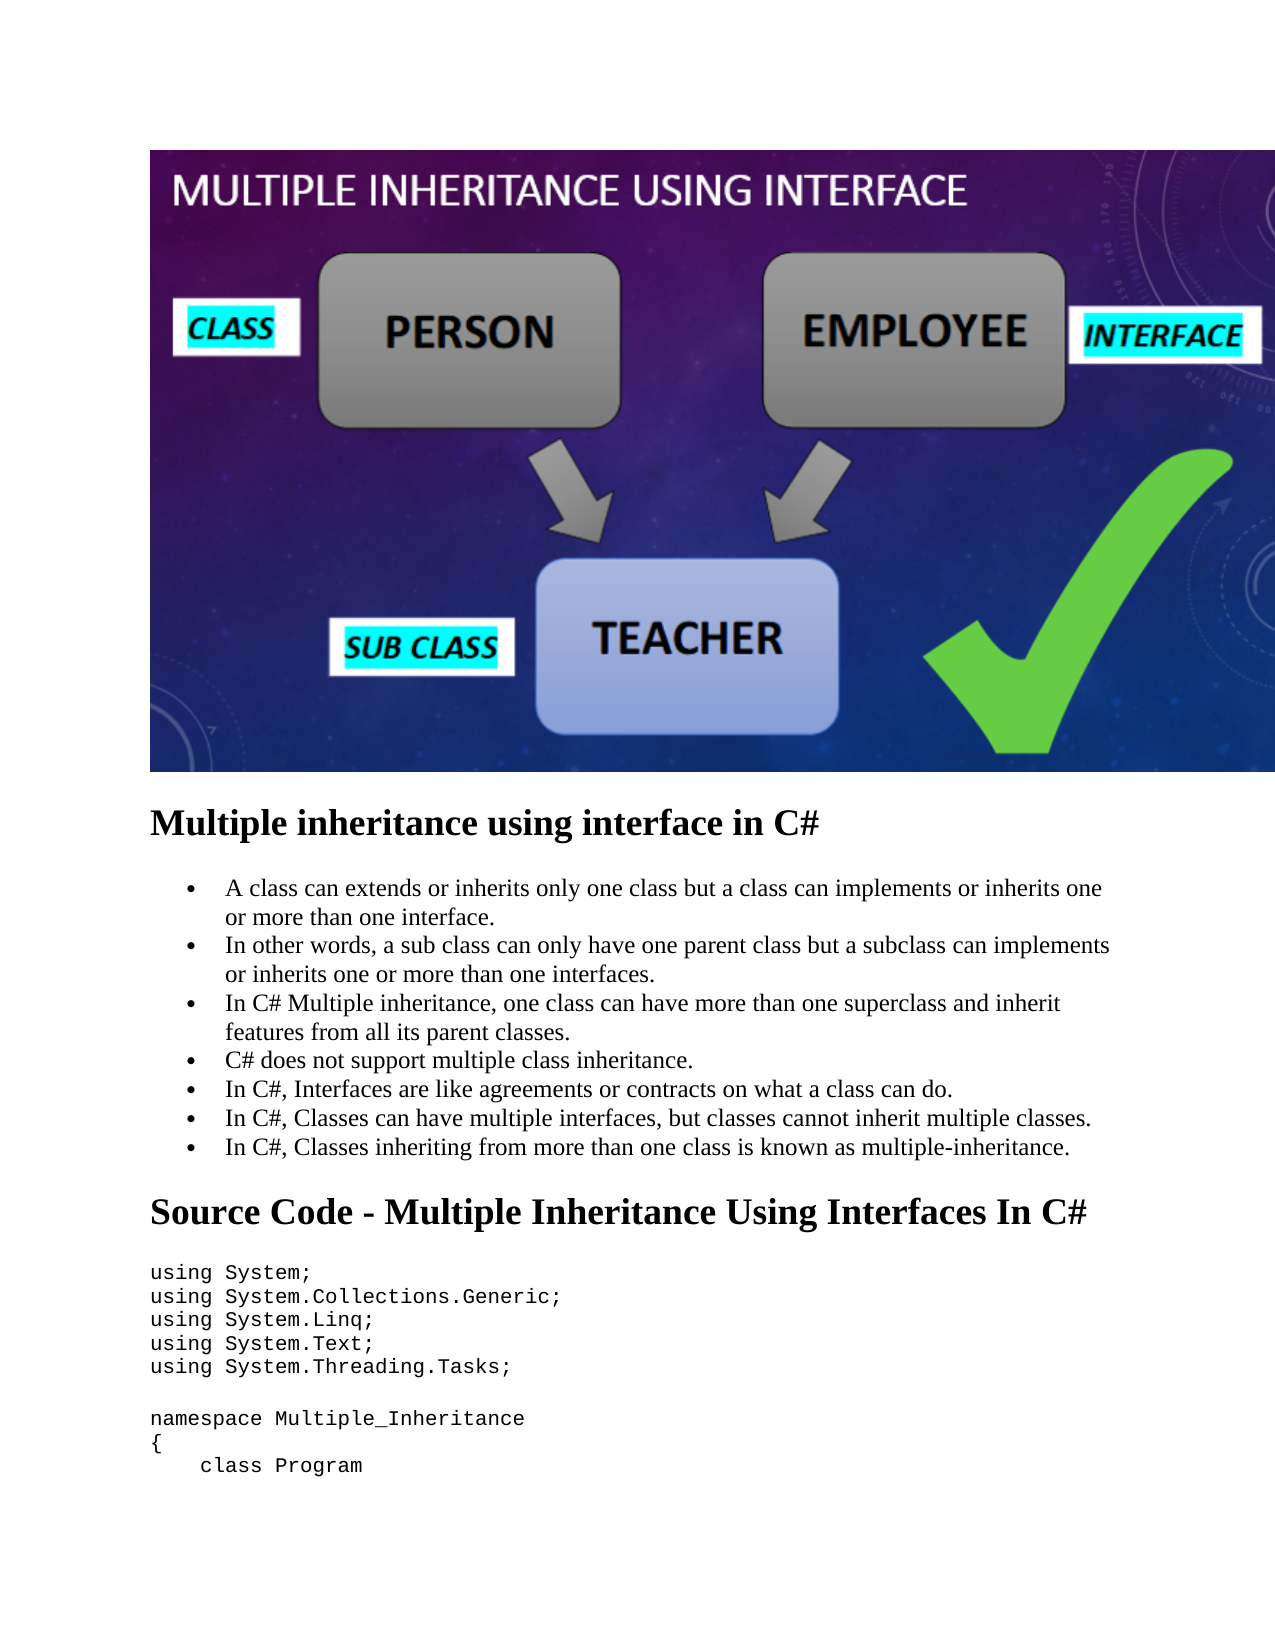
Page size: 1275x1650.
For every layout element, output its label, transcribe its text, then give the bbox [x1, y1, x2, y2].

text using System.Threading.Tasks; [150, 1357, 1125, 1380]
text class Program [150, 1456, 1125, 1479]
list A class can extends or inherits only one class but a class can implements or inherits one or more than one interface. [187, 873, 1125, 931]
list In other words, a sub class can only have one parent class but a subclass can implements or inherits one or more than one interfaces. [187, 931, 1125, 988]
text Source Code - Multiple Inheritance Using Interfaces In C# [150, 1190, 1125, 1233]
list In C# Multiple inheritance, one class can have more than one superclass and inherit features from all its parent classes. [187, 988, 1125, 1046]
list C# does not support multiple class inheritance. [187, 1046, 1125, 1074]
text using System.Text; [150, 1333, 1125, 1357]
list In C#, Classes can have multiple interfaces, but classes cannot inherit multiple classes. [187, 1103, 1125, 1132]
text using System.Collections.Generic; [150, 1286, 1125, 1309]
list In C#, Interfaces are like agreements or contracts on what a class can do. [187, 1074, 1125, 1103]
text using System.Linq; [150, 1309, 1125, 1333]
text using System; [150, 1262, 1125, 1286]
picture [150, 150, 1275, 772]
list In C#, Classes inheriting from more than one class is known as multiple-inheritance. [187, 1132, 1125, 1161]
text { [150, 1432, 1125, 1456]
text Multiple inheritance using interface in C# [150, 801, 1125, 844]
text namespace Multiple_Inheritance [150, 1408, 1125, 1432]
